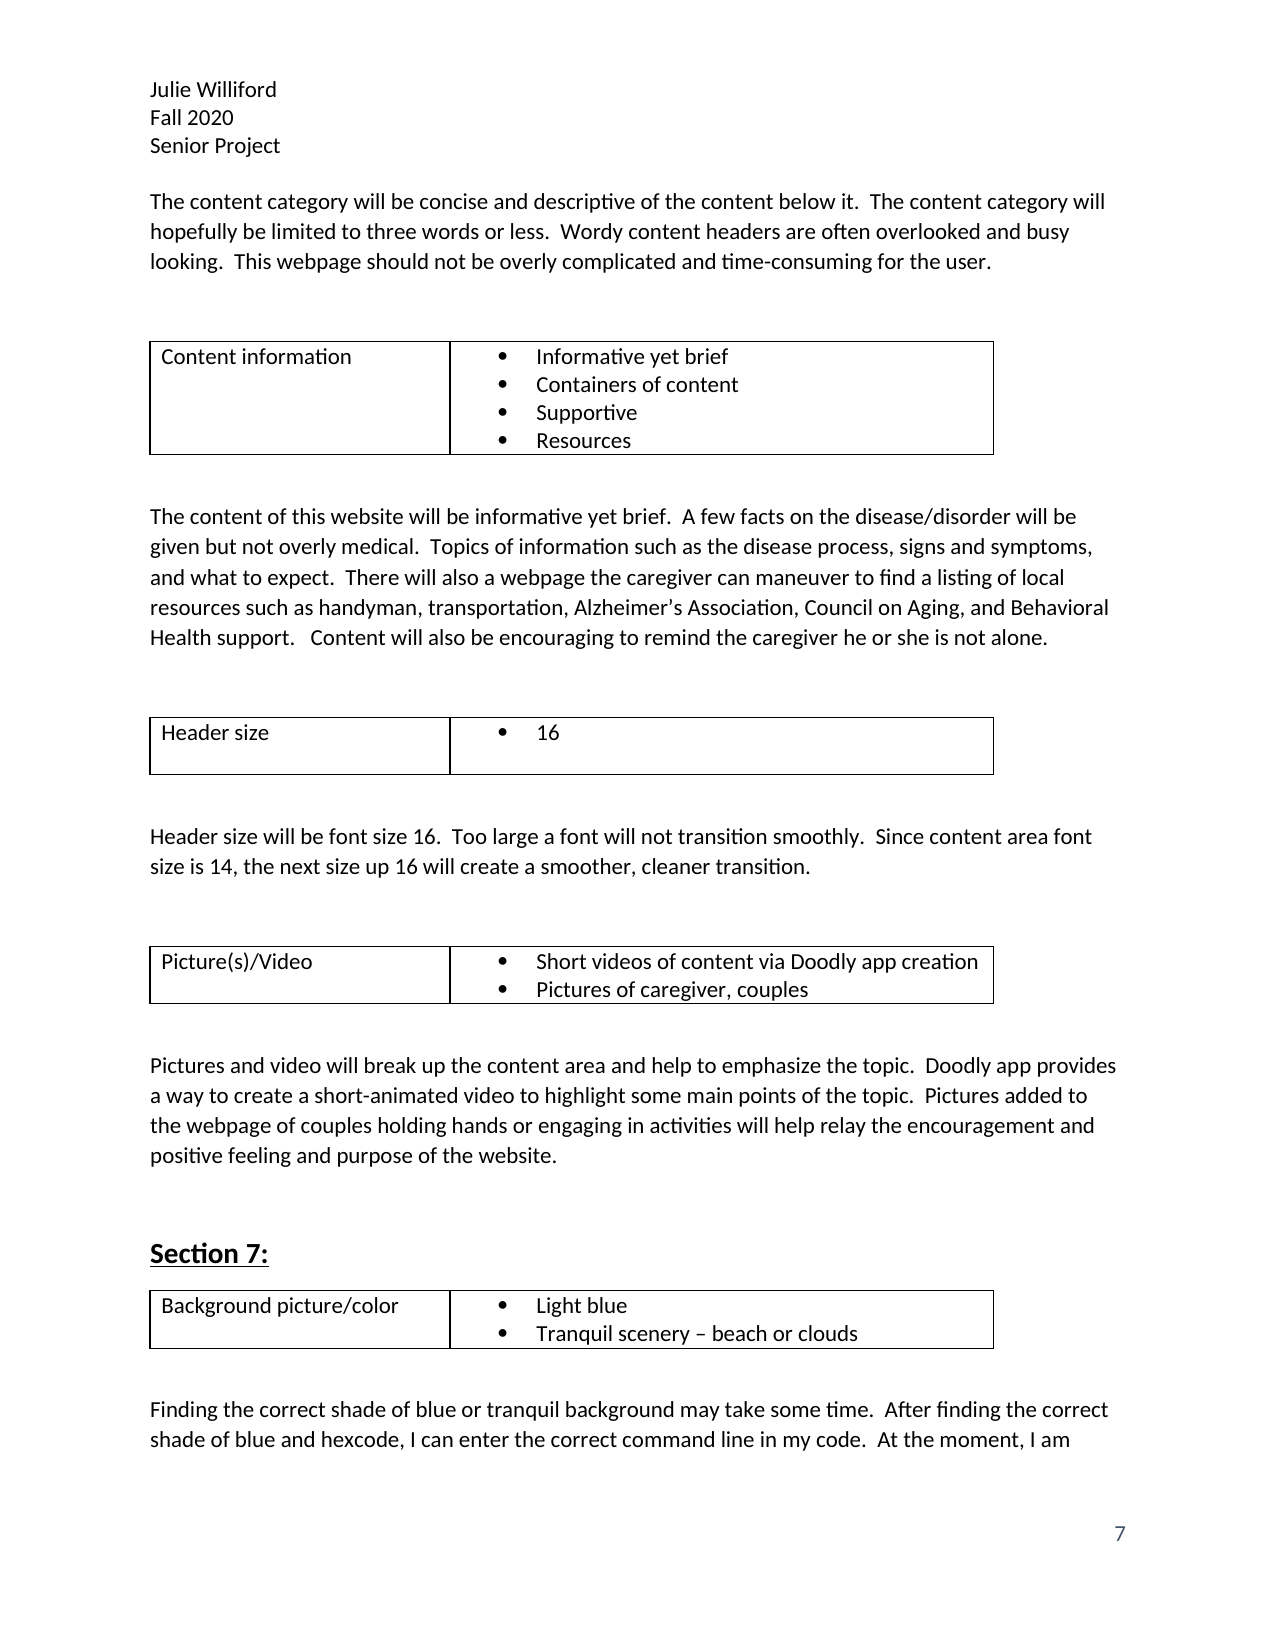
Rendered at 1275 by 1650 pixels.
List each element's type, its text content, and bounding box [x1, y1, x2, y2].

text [150, 1395, 1125, 1453]
text Header size will be font size 16. Too large a font will not transition smoothly. Since content area font size is 14, the next size up 16 will create a smoother, cleaner transition. [150, 822, 1125, 880]
text Section 7: [150, 1235, 1125, 1271]
table_header Header size [151, 718, 449, 774]
table_header 16 [451, 718, 993, 774]
text The content of this website will be informative yet brief. A few facts on the disease/disorder will be given but not overly medical. Topics of information such as the disease process, signs and symptoms, and what to expect. There will also a webpage the caregiver can maneuver to find a listing of local resources such as handyman, transportation, Alzheimer’s Association, Council on Aging, and Behavioral Health support. Content will also be encouraging to remind the caregiver he or she is not alone. [150, 502, 1125, 651]
text The content category will be concise and descriptive of the content below it. The content category will hopefully be limited to three words or less. Wordy content headers are often overlooked and busy looking. This webpage should not be overly complicated and time-consuming for the user. [150, 187, 1125, 276]
table_header Short videos of content via Doodly app creation Pictures of caregiver, couples [451, 947, 993, 1003]
table_header Content information [151, 342, 449, 454]
text Pictures and video will break up the content area and help to emphasize the topic. Doodly app provides a way to create a short-animated video to highlight some main points of the topic. Pictures added to the webpage of couples holding hands or engaging in activities will help relay the encouragement and positive feeling and purpose of the website. [150, 1051, 1125, 1169]
table_header Picture(s)/Video [151, 947, 449, 1003]
table_header Background picture/color [151, 1291, 449, 1347]
table_header Light blue Tranquil scenery – beach or clouds [451, 1291, 993, 1347]
table_header Informative yet brief Containers of content Supportive Resources [451, 342, 993, 454]
